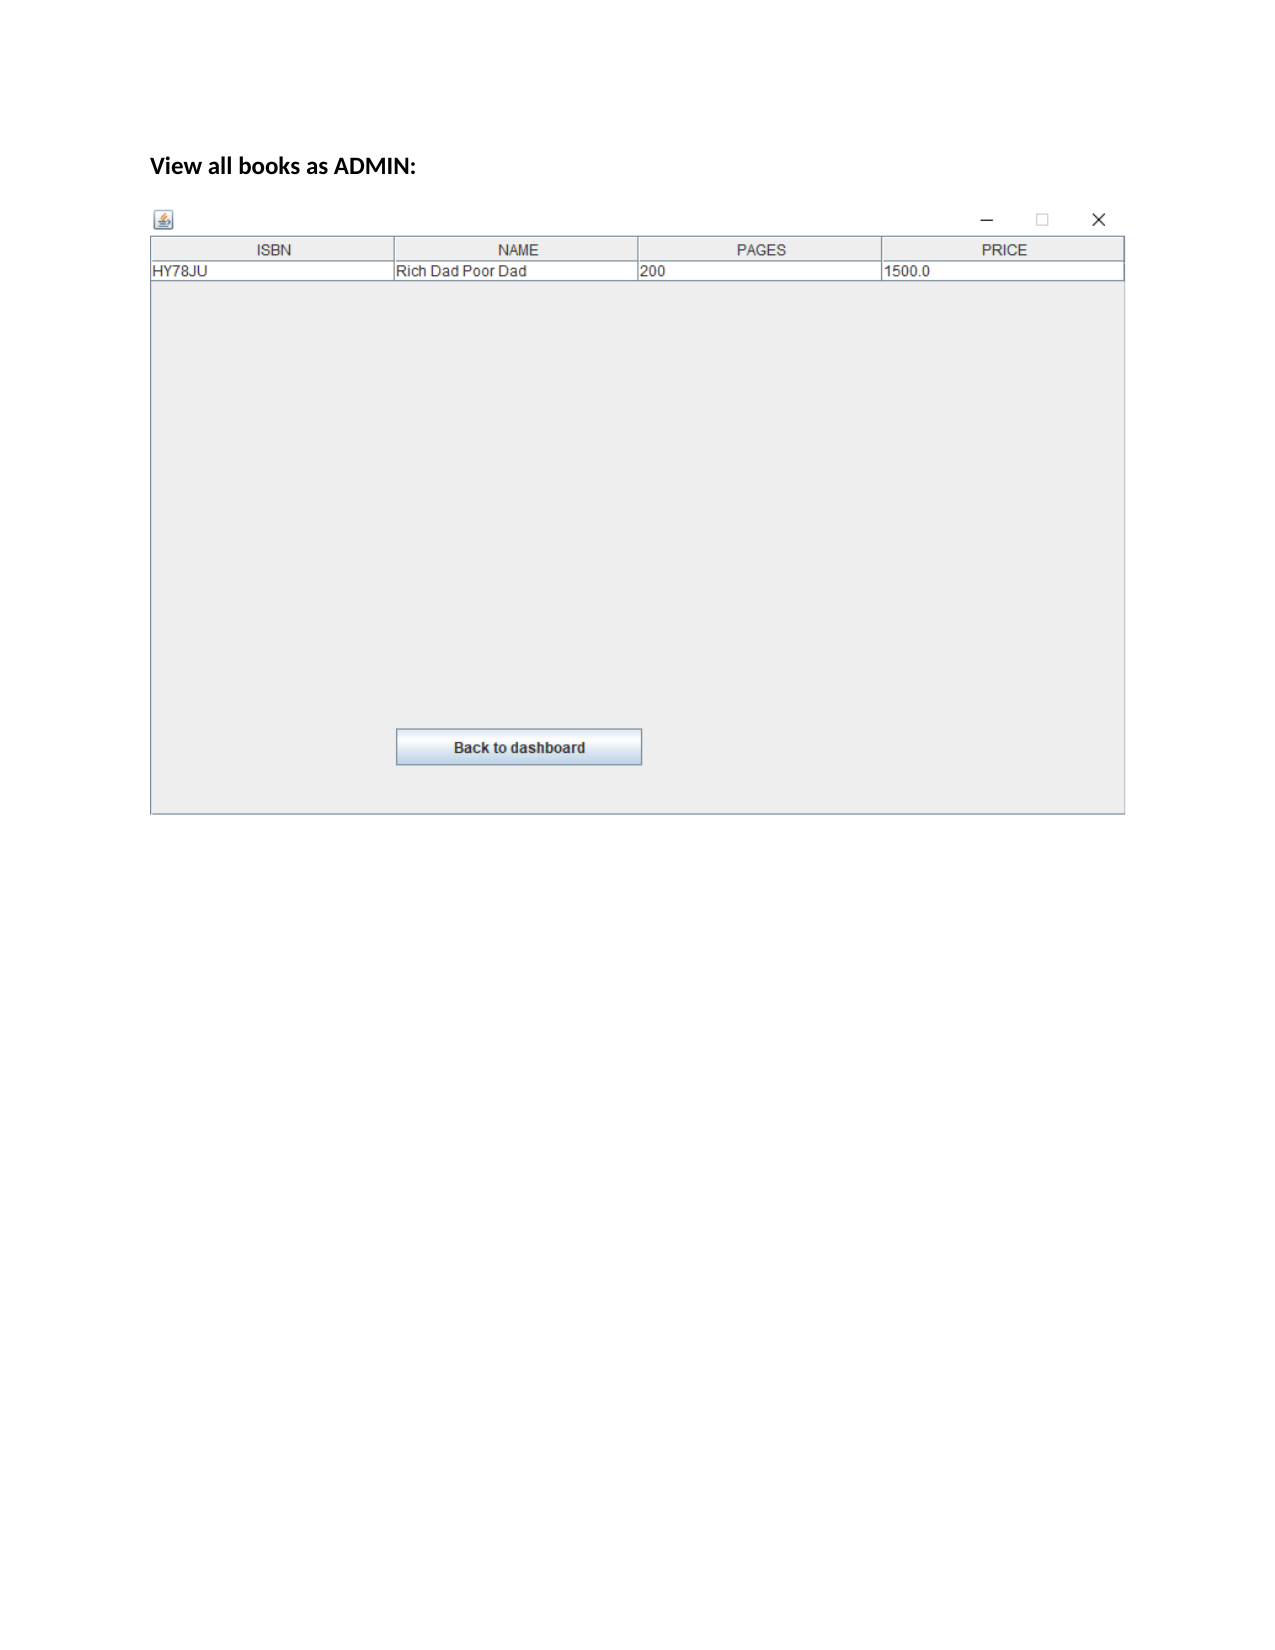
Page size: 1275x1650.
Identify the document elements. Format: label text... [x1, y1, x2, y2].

picture [150, 205, 1125, 816]
text View all books as ADMIN: [150, 150, 1125, 181]
